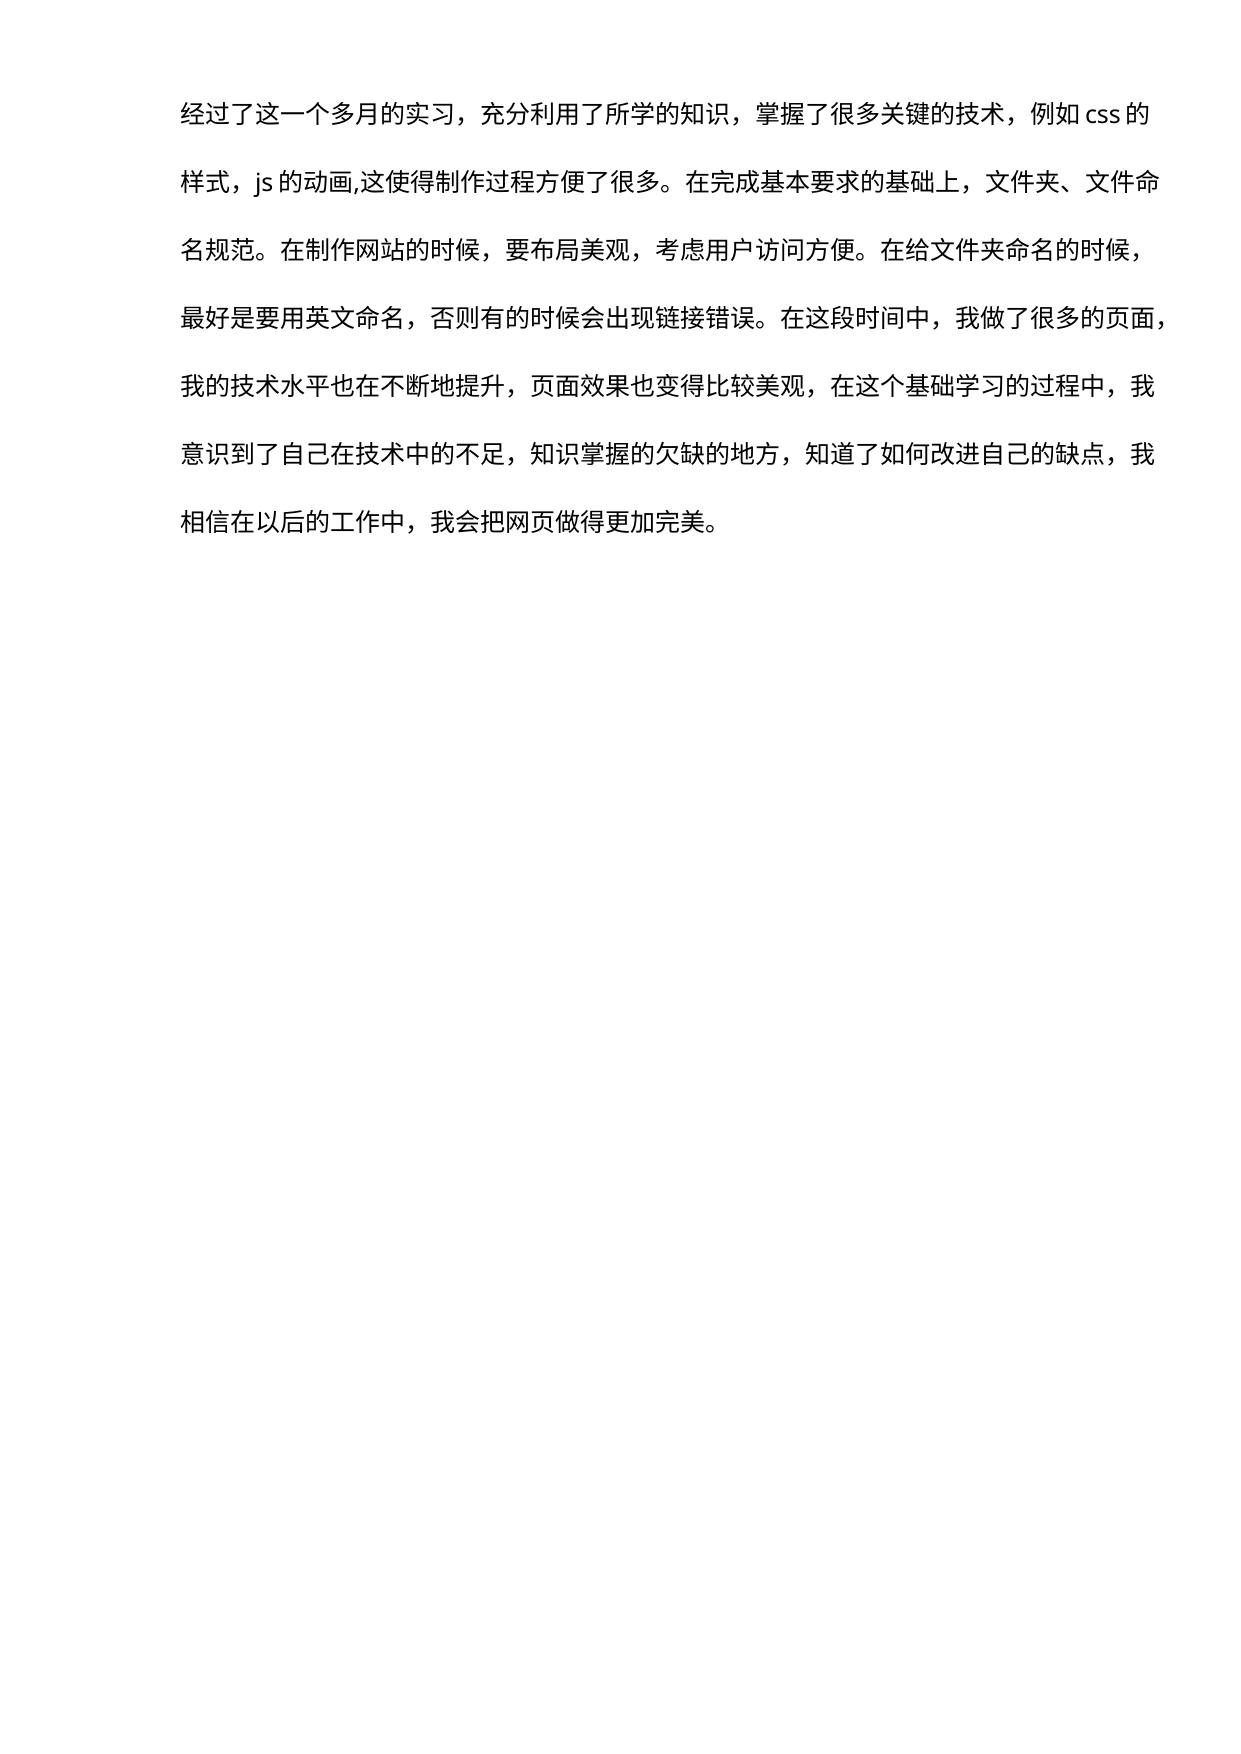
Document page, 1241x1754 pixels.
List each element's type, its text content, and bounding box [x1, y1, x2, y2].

list 经过了这一个多月的实习，充分利用了所学的知识，掌握了很多关键的技术，例如css的样式，js的动画,这使得制作过程方便了很多。在完成基本要求的基础上，文件夹、文件命名规范。在制作网站的时候，要布局美观，考虑用户访问方便。在给文件夹命名的时候，最好是要用英文命名，否则有的时候会出现链接错误。在这段时间中，我做了很多的页面，我的技术水平也在不断地提升，页面效果也变得比较美观，在这个基础学习的过程中，我意识到了自己在技术中的不足，知识掌握的欠缺的地方，知道了如何改进自己的缺点，我相信在以后的工作中，我会把网页做得更加完美。 [180, 79, 1165, 554]
